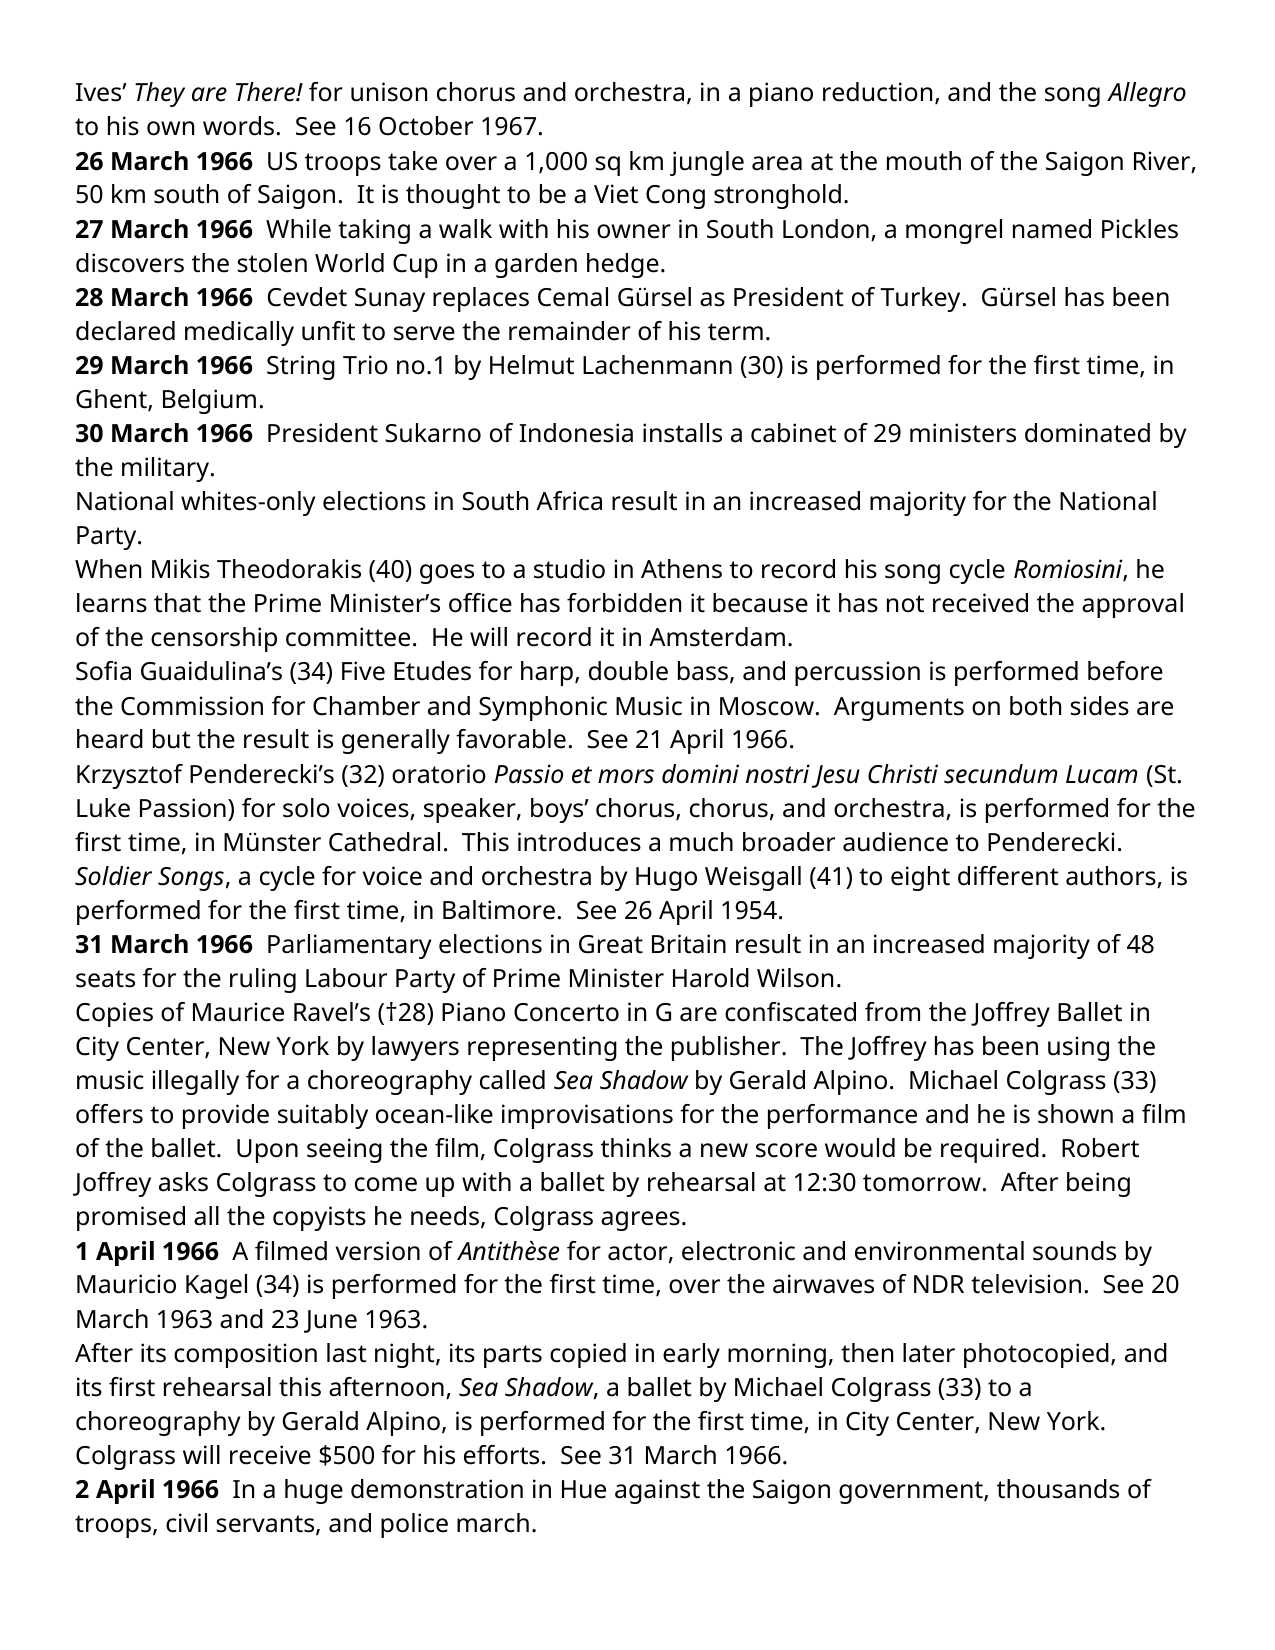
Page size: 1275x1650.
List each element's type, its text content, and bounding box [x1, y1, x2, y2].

text Krzysztof Penderecki’s (32) oratorio Passio et mors domini nostri Jesu Christi secundum Lucam (St. Luke Passion) for solo voices, speaker, boys’ chorus, chorus, and orchestra, is performed for the first time, in Münster Cathedral. This introduces a much broader audience to Penderecki. [75, 756, 1200, 858]
text National whites-only elections in South Africa result in an increased majority for the National Party. [75, 484, 1200, 552]
text 2 April 1966 In a huge demonstration in Hue against the Saigon government, thousands of troops, civil servants, and police march. [75, 1472, 1200, 1540]
text 28 March 1966 Cevdet Sunay replaces Cemal Gürsel as President of Turkey. Gürsel has been declared medically unfit to serve the remainder of his term. [75, 279, 1200, 347]
text 31 March 1966 Parliamentary elections in Great Britain result in an increased majority of 48 seats for the ruling Labour Party of Prime Minister Harold Wilson. [75, 927, 1200, 995]
text When Mikis Theodorakis (40) goes to a studio in Athens to record his song cycle Romiosini, he learns that the Prime Minister’s office has forbidden it because it has not received the approval of the censorship committee. He will record it in Amsterdam. [75, 552, 1200, 654]
text 26 March 1966 US troops take over a 1,000 sq km jungle area at the mouth of the Saigon River, 50 km south of Saigon. It is thought to be a Viet Cong stronghold. [75, 143, 1200, 211]
text Soldier Songs, a cycle for voice and orchestra by Hugo Weisgall (41) to eight different authors, is performed for the first time, in Baltimore. See 26 April 1954. [75, 858, 1200, 927]
text Sofia Guaidulina’s (34) Five Etudes for harp, double bass, and percussion is performed before the Commission for Chamber and Symphonic Music in Moscow. Arguments on both sides are heard but the result is generally favorable. See 21 April 1966. [75, 654, 1200, 756]
text Copies of Maurice Ravel’s (†28) Piano Concerto in G are confiscated from the Joffrey Ballet in City Center, New York by lawyers representing the publisher. The Joffrey has been using the music illegally for a choreography called Sea Shadow by Gerald Alpino. Michael Colgrass (33) offers to provide suitably ocean-like improvisations for the performance and he is shown a film of the ballet. Upon seeing the film, Colgrass thinks a new score would be required. Robert Joffrey asks Colgrass to come up with a ballet by rehearsal at 12:30 tomorrow. After being promised all the copyists he needs, Colgrass agrees. [75, 995, 1200, 1233]
text 27 March 1966 While taking a walk with his owner in South London, a mongrel named Pickles discovers the stolen World Cup in a garden hedge. [75, 211, 1200, 279]
text 30 March 1966 President Sukarno of Indonesia installs a cabinet of 29 ministers dominated by the military. [75, 416, 1200, 484]
text 29 March 1966 String Trio no.1 by Helmut Lachenmann (30) is performed for the first time, in Ghent, Belgium. [75, 347, 1200, 416]
